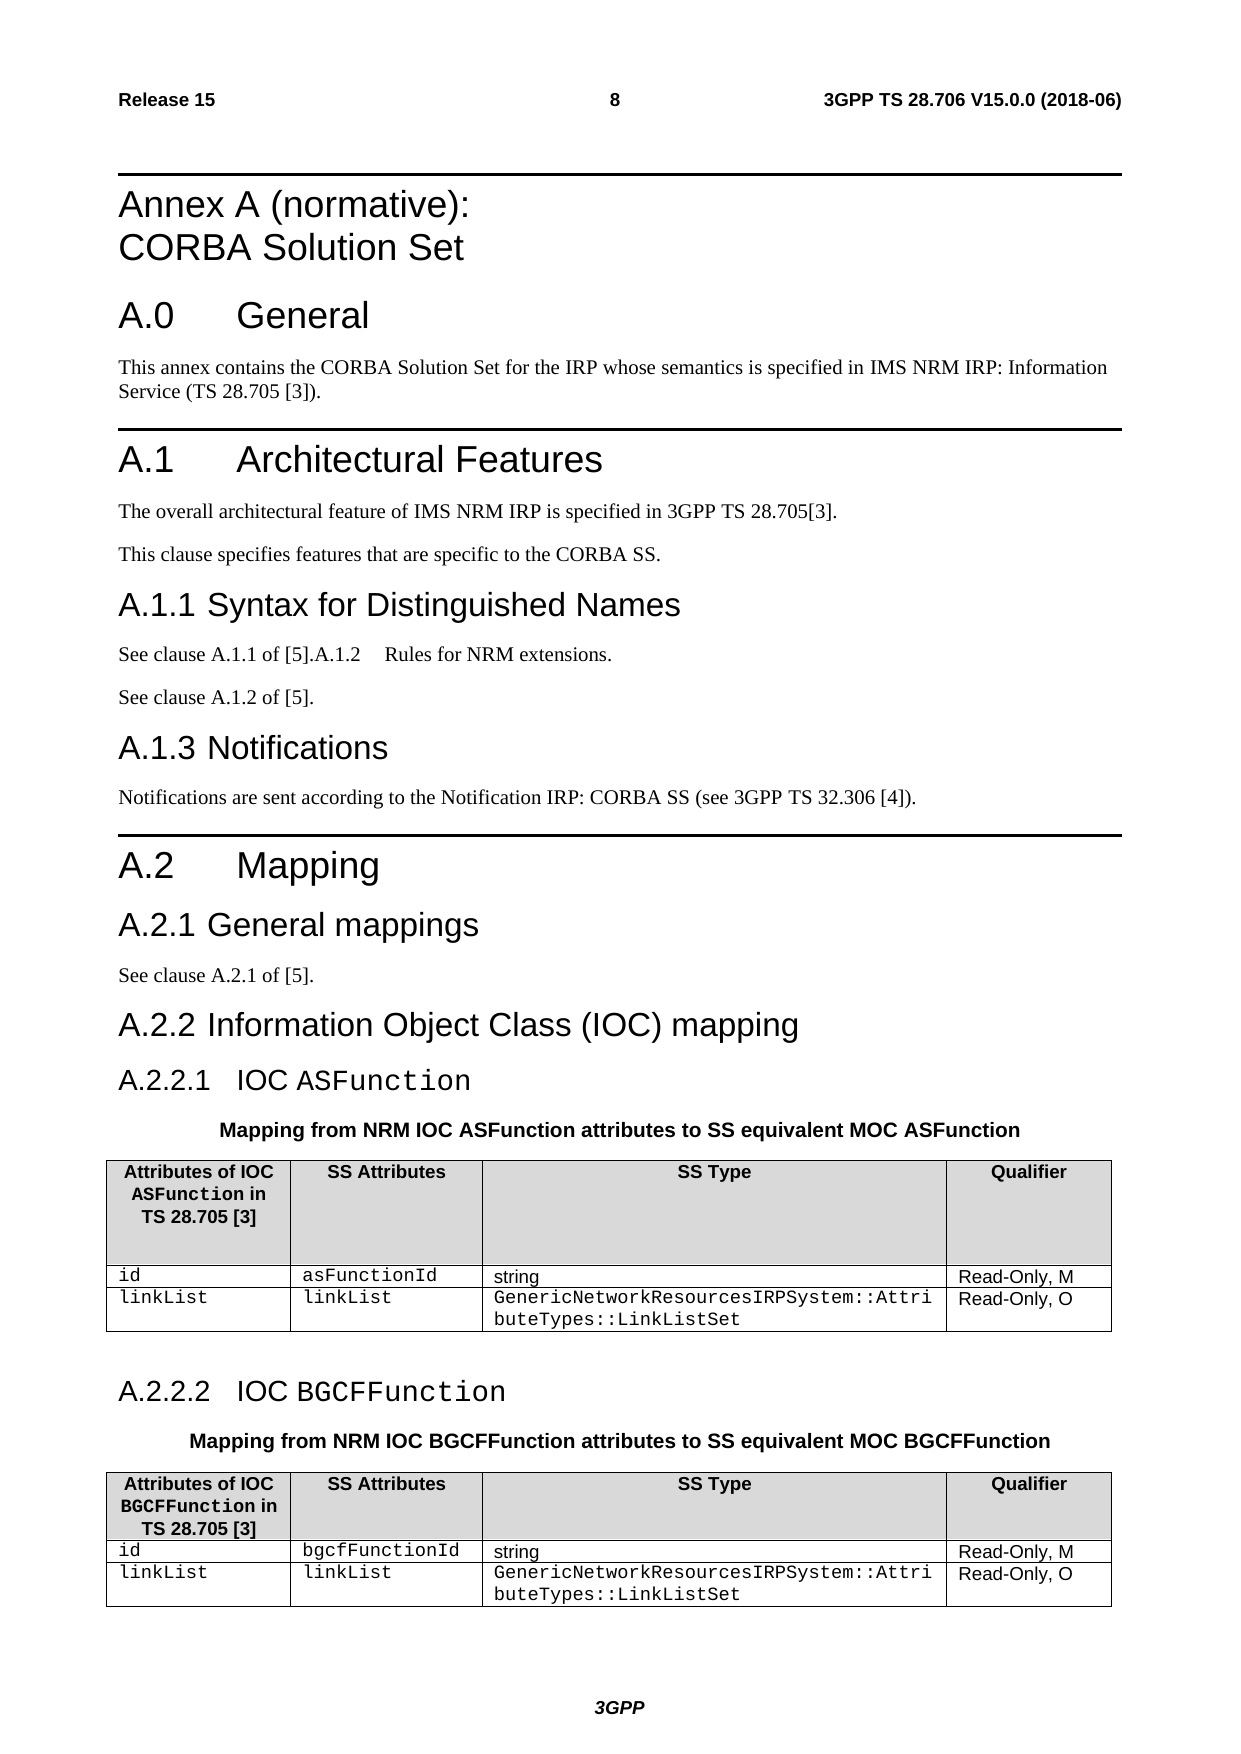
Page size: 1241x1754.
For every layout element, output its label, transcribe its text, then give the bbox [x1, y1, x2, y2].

table_header SS Type [483, 1473, 946, 1539]
table_header SS Type [483, 1161, 946, 1264]
table_cell string [483, 1266, 946, 1287]
subtitle A.2.2 Information Object Class (IOC) mapping [118, 1005, 1122, 1044]
subtitle A.1 Architectural Features [118, 431, 1122, 481]
table_header Qualifier [947, 1473, 1111, 1539]
subtitle A.2 Mapping [118, 837, 1122, 887]
table_cell GenericNetworkResourcesIRPSystem::AttributeTypes::LinkListSet [483, 1563, 946, 1606]
table_header SS Attributes [291, 1473, 482, 1539]
table_cell id [107, 1266, 290, 1287]
table_cell GenericNetworkResourcesIRPSystem::AttributeTypes::LinkListSet [483, 1288, 946, 1331]
text See clause A.1.2 of [5]. [118, 685, 1122, 709]
subtitle A.0 General [118, 284, 1122, 336]
subtitle Annex A (normative): CORBA Solution Set [118, 176, 1122, 268]
subtitle A.2.2.2 IOC BGCFFunction [118, 1374, 1122, 1411]
table_cell linkList [107, 1563, 290, 1606]
text This clause specifies features that are specific to the CORBA SS. [118, 542, 1122, 566]
table_cell Read-Only, M [947, 1266, 1111, 1287]
text Mapping from NRM IOC BGCFFunction attributes to SS equivalent MOC BGCFFunction [118, 1429, 1122, 1453]
table_header Attributes of IOC ASFunction in TS 28.705 [3] [107, 1161, 290, 1264]
table_cell id [107, 1541, 290, 1562]
table_cell Read-Only, M [947, 1541, 1111, 1562]
text The overall architectural feature of IMS NRM IRP is specified in 3GPP TS 28.705[3]. [118, 499, 1122, 523]
table_header Attributes of IOC BGCFFunction in TS 28.705 [3] [107, 1473, 290, 1539]
text Mapping from NRM IOC ASFunction attributes to SS equivalent MOC ASFunction [118, 1117, 1122, 1141]
text This annex contains the CORBA Solution Set for the IRP whose semantics is specified in IMS NRM IRP: Information Service (TS 28.705 [3]). [118, 355, 1122, 403]
table_cell Read-Only, O [947, 1288, 1111, 1331]
subtitle A.1.3 Notifications [118, 728, 1122, 766]
table_cell linkList [107, 1288, 290, 1331]
text See clause A.1.1 of [5].A.1.2 Rules for NRM extensions. [118, 642, 1122, 666]
table_cell Read-Only, O [947, 1563, 1111, 1606]
subtitle A.2.1 General mappings [118, 905, 1122, 944]
table_header SS Attributes [291, 1161, 482, 1264]
text See clause A.2.1 of [5]. [118, 962, 1122, 987]
text Notifications are sent according to the Notification IRP: CORBA SS (see 3GPP TS 32.306 [4]). [118, 785, 1122, 809]
table_cell asFunctionId [291, 1266, 482, 1287]
subtitle A.1.1 Syntax for Distinguished Names [118, 585, 1122, 623]
table_cell linkList [291, 1288, 482, 1331]
table_header Qualifier [947, 1161, 1111, 1264]
table_cell linkList [291, 1563, 482, 1606]
table_cell string [483, 1541, 946, 1562]
subtitle A.2.2.1 IOC ASFunction [118, 1062, 1122, 1099]
table_cell bgcfFunctionId [291, 1541, 482, 1562]
